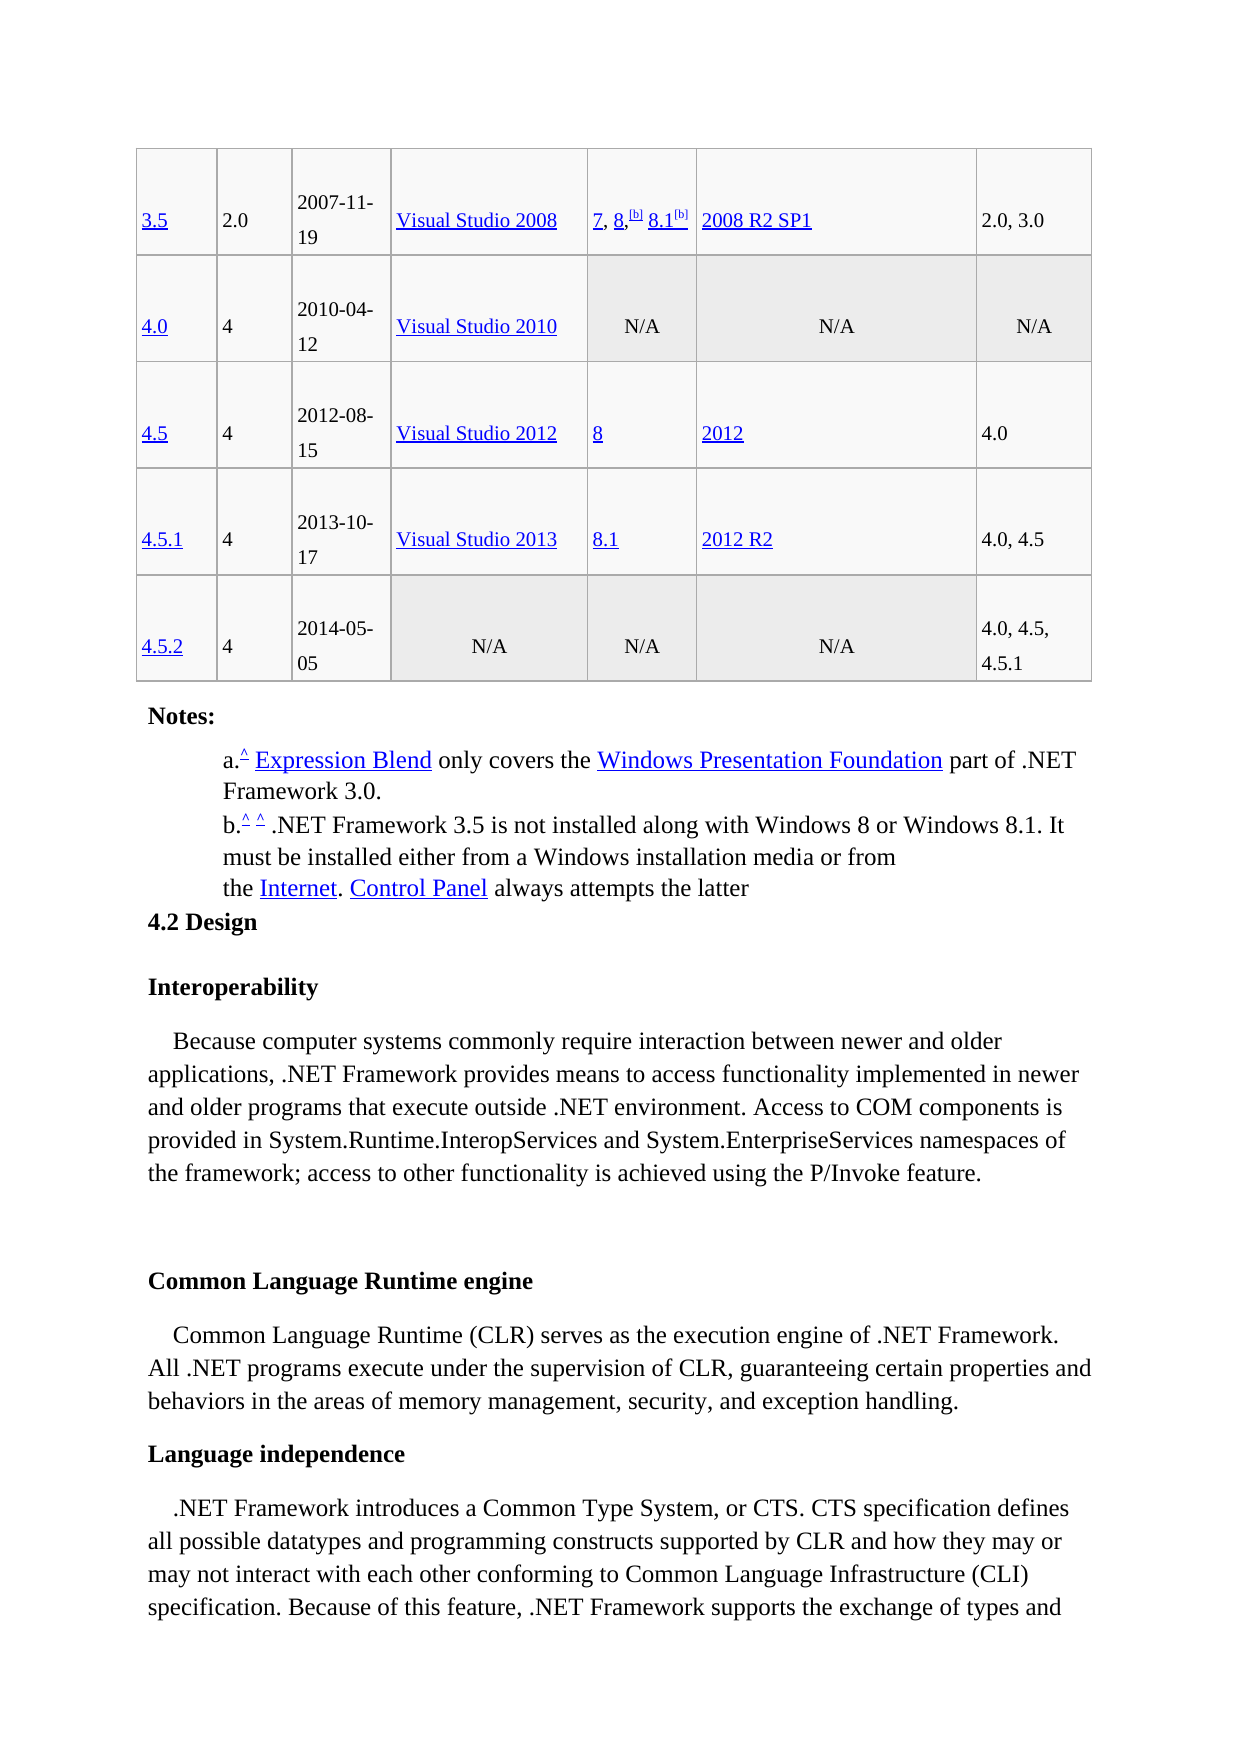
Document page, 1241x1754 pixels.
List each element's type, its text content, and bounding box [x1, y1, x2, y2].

table_cell 2012 [697, 362, 976, 467]
table_cell 2.0 [218, 149, 291, 254]
table_cell N/A [392, 576, 587, 680]
table_cell 4.5 [137, 362, 216, 467]
table_cell 2008 R2 SP1 [697, 149, 976, 254]
table_cell 4.0, 4.5 [977, 469, 1091, 574]
table_cell 3.5 [137, 149, 216, 254]
table_cell 8 [588, 362, 696, 467]
table_cell Visual Studio 2013 [392, 469, 587, 574]
table_cell N/A [588, 256, 696, 361]
table_cell 4.0 [977, 362, 1091, 467]
table_cell Visual Studio 2012 [392, 362, 587, 467]
table_cell 4 [218, 256, 291, 361]
text a.^ Expression Blend only covers the Windows Presentation Foundation part of .NET Framework 3.0. [223, 742, 1093, 805]
text Common Language Runtime (CLR) serves as the execution engine of .NET Framework. All .NET programs execute under the supervision of CLR, guaranteeing certain properties and behaviors in the areas of memory management, security, and exception handling. [148, 1320, 1093, 1414]
table_cell 8.1 [588, 469, 696, 574]
table_cell N/A [977, 256, 1091, 361]
table_cell N/A [697, 256, 976, 361]
table_cell N/A [697, 576, 976, 680]
table_cell 7, 8,[b] 8.1[b] [588, 149, 696, 254]
text Notes: [148, 694, 1093, 729]
table_cell N/A [588, 576, 696, 680]
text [148, 1493, 1093, 1621]
text 4.2 Design [148, 904, 1093, 936]
text Because computer systems commonly require interaction between newer and older applications, .NET Framework provides means to access functionality implemented in newer and older programs that execute outside .NET environment. Access to COM components is provided in System.Runtime.InteropServices and System.EnterpriseServices namespaces of the framework; access to other functionality is achieved using the P/Invoke feature. [148, 1026, 1093, 1187]
table_cell 4 [218, 469, 291, 574]
table_cell 4 [218, 362, 291, 467]
table_cell 2012-08-15 [293, 362, 390, 467]
text Language independence [148, 1439, 1093, 1468]
text b.^ ^ .NET Framework 3.5 is not installed along with Windows 8 or Windows 8.1. It must be installed either from a Windows installation media or from the Internet. Control Panel always attempts the latter [223, 807, 1093, 902]
table_cell Visual Studio 2008 [392, 149, 587, 254]
table_cell 4.0, 4.5, 4.5.1 [977, 576, 1091, 680]
table_cell 2014-05-05 [293, 576, 390, 680]
table_cell 4 [218, 576, 291, 680]
table_cell Visual Studio 2010 [392, 256, 587, 361]
table_cell 2007-11-19 [293, 149, 390, 254]
text Common Language Runtime engine [148, 1266, 1093, 1294]
table_cell 2012 R2 [697, 469, 976, 574]
table_cell 2010-04-12 [293, 256, 390, 361]
table_cell 4.5.2 [137, 576, 216, 680]
table_cell 2013-10-17 [293, 469, 390, 574]
text Interoperability [148, 972, 1093, 1001]
table_cell 4.0 [137, 256, 216, 361]
table_cell 4.5.1 [137, 469, 216, 574]
table_cell 2.0, 3.0 [977, 149, 1091, 254]
